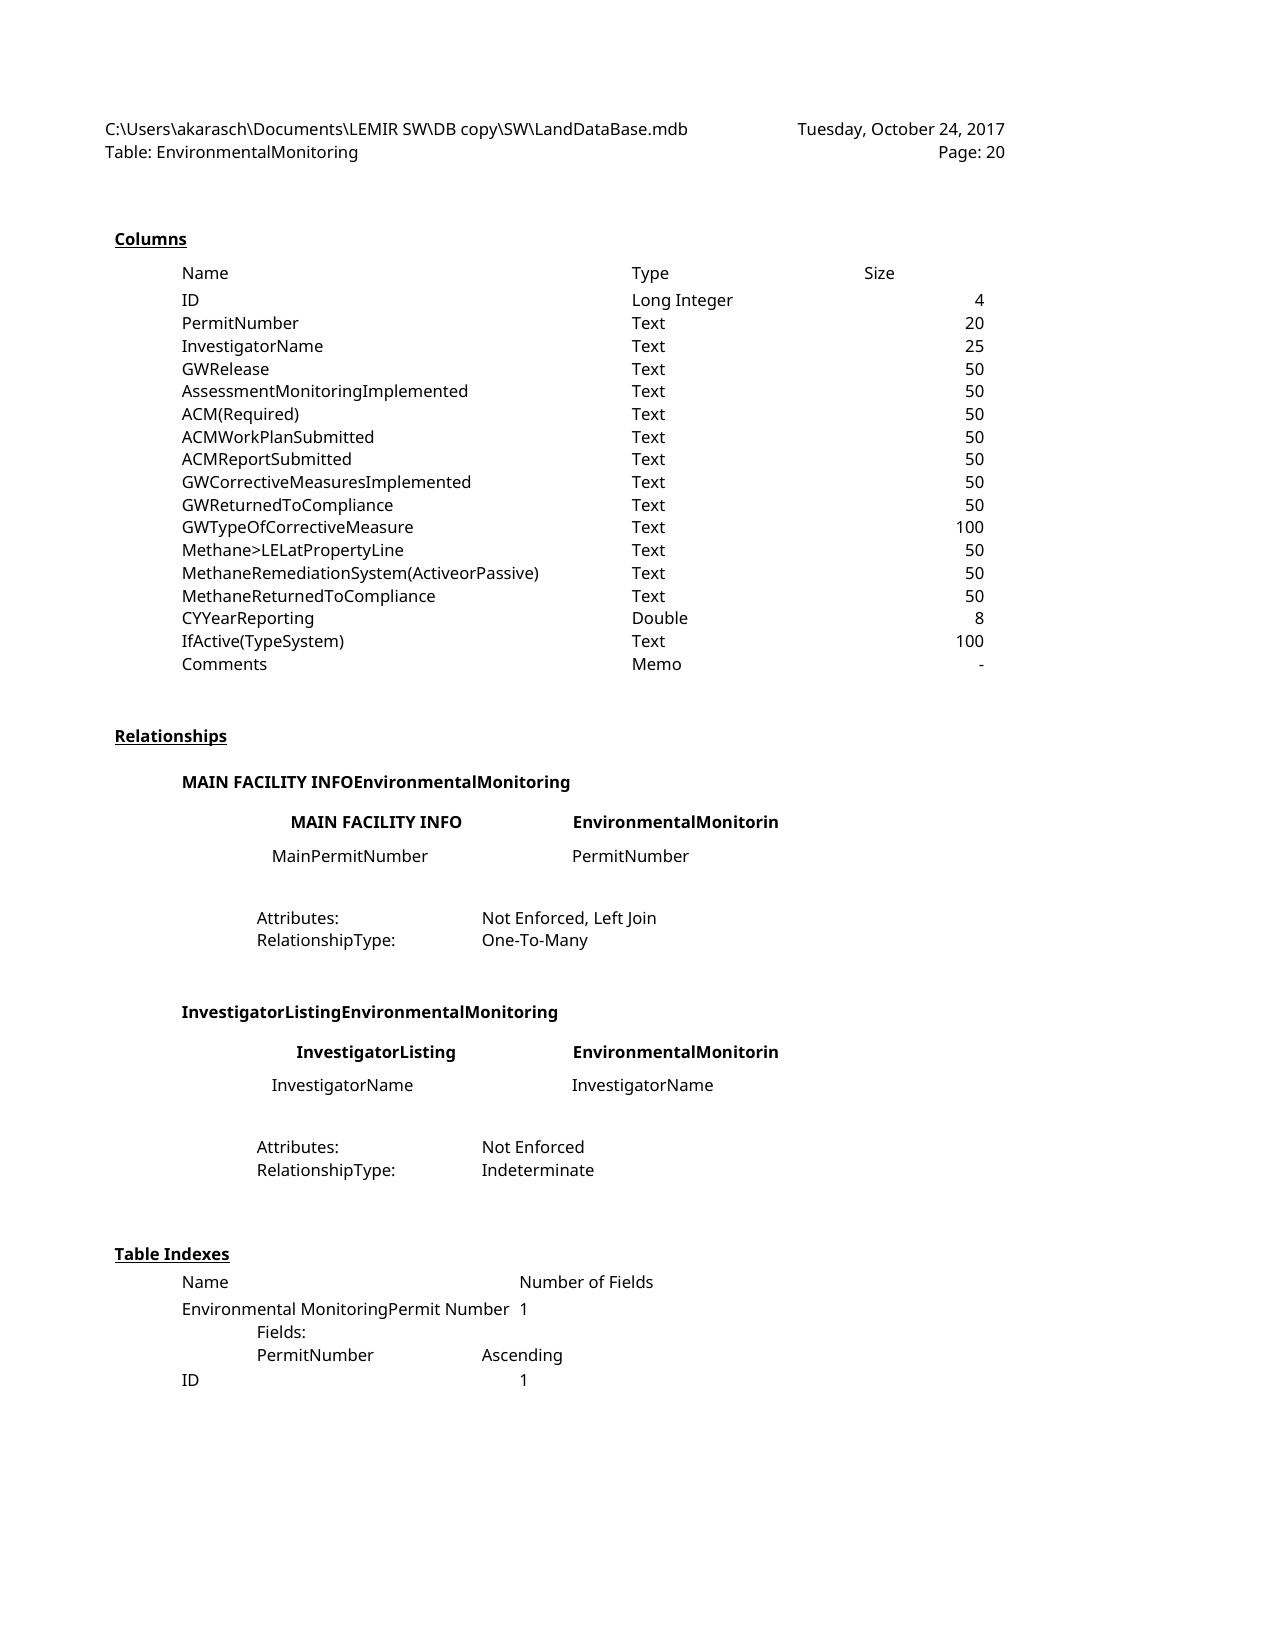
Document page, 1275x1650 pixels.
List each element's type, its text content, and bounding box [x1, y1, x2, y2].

text Table Indexes [105, 1243, 1170, 1266]
text GWCorrectiveMeasuresImplemented Text 50 [105, 471, 1170, 493]
text ACM(Required) Text 50 [105, 403, 1170, 425]
text AssessmentMonitoringImplemented Text 50 [105, 380, 1170, 403]
text InvestigatorName InvestigatorName [105, 1074, 1170, 1097]
text Relationships [105, 725, 1170, 747]
text InvestigatorName Text 25 [105, 334, 1170, 357]
text GWRelease Text 50 [105, 357, 1170, 380]
text MethaneRemediationSystem(ActiveorPassive) Text 50 [105, 562, 1170, 584]
text PermitNumber Text 20 [105, 312, 1170, 334]
text RelationshipType: Indeterminate [105, 1158, 1170, 1181]
text PermitNumber Ascending [105, 1343, 1170, 1366]
text GWReturnedToCompliance Text 50 [105, 493, 1170, 516]
text Environmental MonitoringPermit Number 1 [105, 1298, 1170, 1321]
text ACMReportSubmitted Text 50 [105, 448, 1170, 471]
text ACMWorkPlanSubmitted Text 50 [105, 425, 1170, 448]
text InvestigatorListingEnvironmentalMonitoring [105, 1000, 1170, 1023]
text MethaneReturnedToCompliance Text 50 [105, 584, 1170, 607]
text MAIN FACILITY INFO EnvironmentalMonitorin [105, 811, 1170, 834]
text Columns [105, 228, 1170, 251]
text Methane>LELatPropertyLine Text 50 [105, 539, 1170, 562]
text CYYearReporting Double 8 [105, 607, 1170, 630]
text MainPermitNumber PermitNumber [105, 845, 1170, 867]
text Name Type Size [105, 262, 1170, 284]
text ID Long Integer 4 [105, 289, 1170, 312]
text Attributes: Not Enforced [105, 1135, 1170, 1158]
text Fields: [105, 1321, 1170, 1343]
text GWTypeOfCorrectiveMeasure Text 100 [105, 516, 1170, 539]
text RelationshipType: One-To-Many [105, 929, 1170, 952]
text ID 1 [105, 1369, 1170, 1391]
text Comments Memo - [105, 652, 1170, 675]
text Table: EnvironmentalMonitoring Page: 20 [105, 140, 1170, 163]
text Attributes: Not Enforced, Left Join [105, 906, 1170, 929]
text IfActive(TypeSystem) Text 100 [105, 630, 1170, 652]
text C:\Users\akarasch\Documents\LEMIR SW\DB copy\SW\LandDataBase.mdb Tuesday, October 24, 2017 [105, 117, 1170, 140]
text MAIN FACILITY INFOEnvironmentalMonitoring [105, 771, 1170, 794]
text Name Number of Fields [105, 1271, 1170, 1293]
text InvestigatorListing EnvironmentalMonitorin [105, 1040, 1170, 1063]
